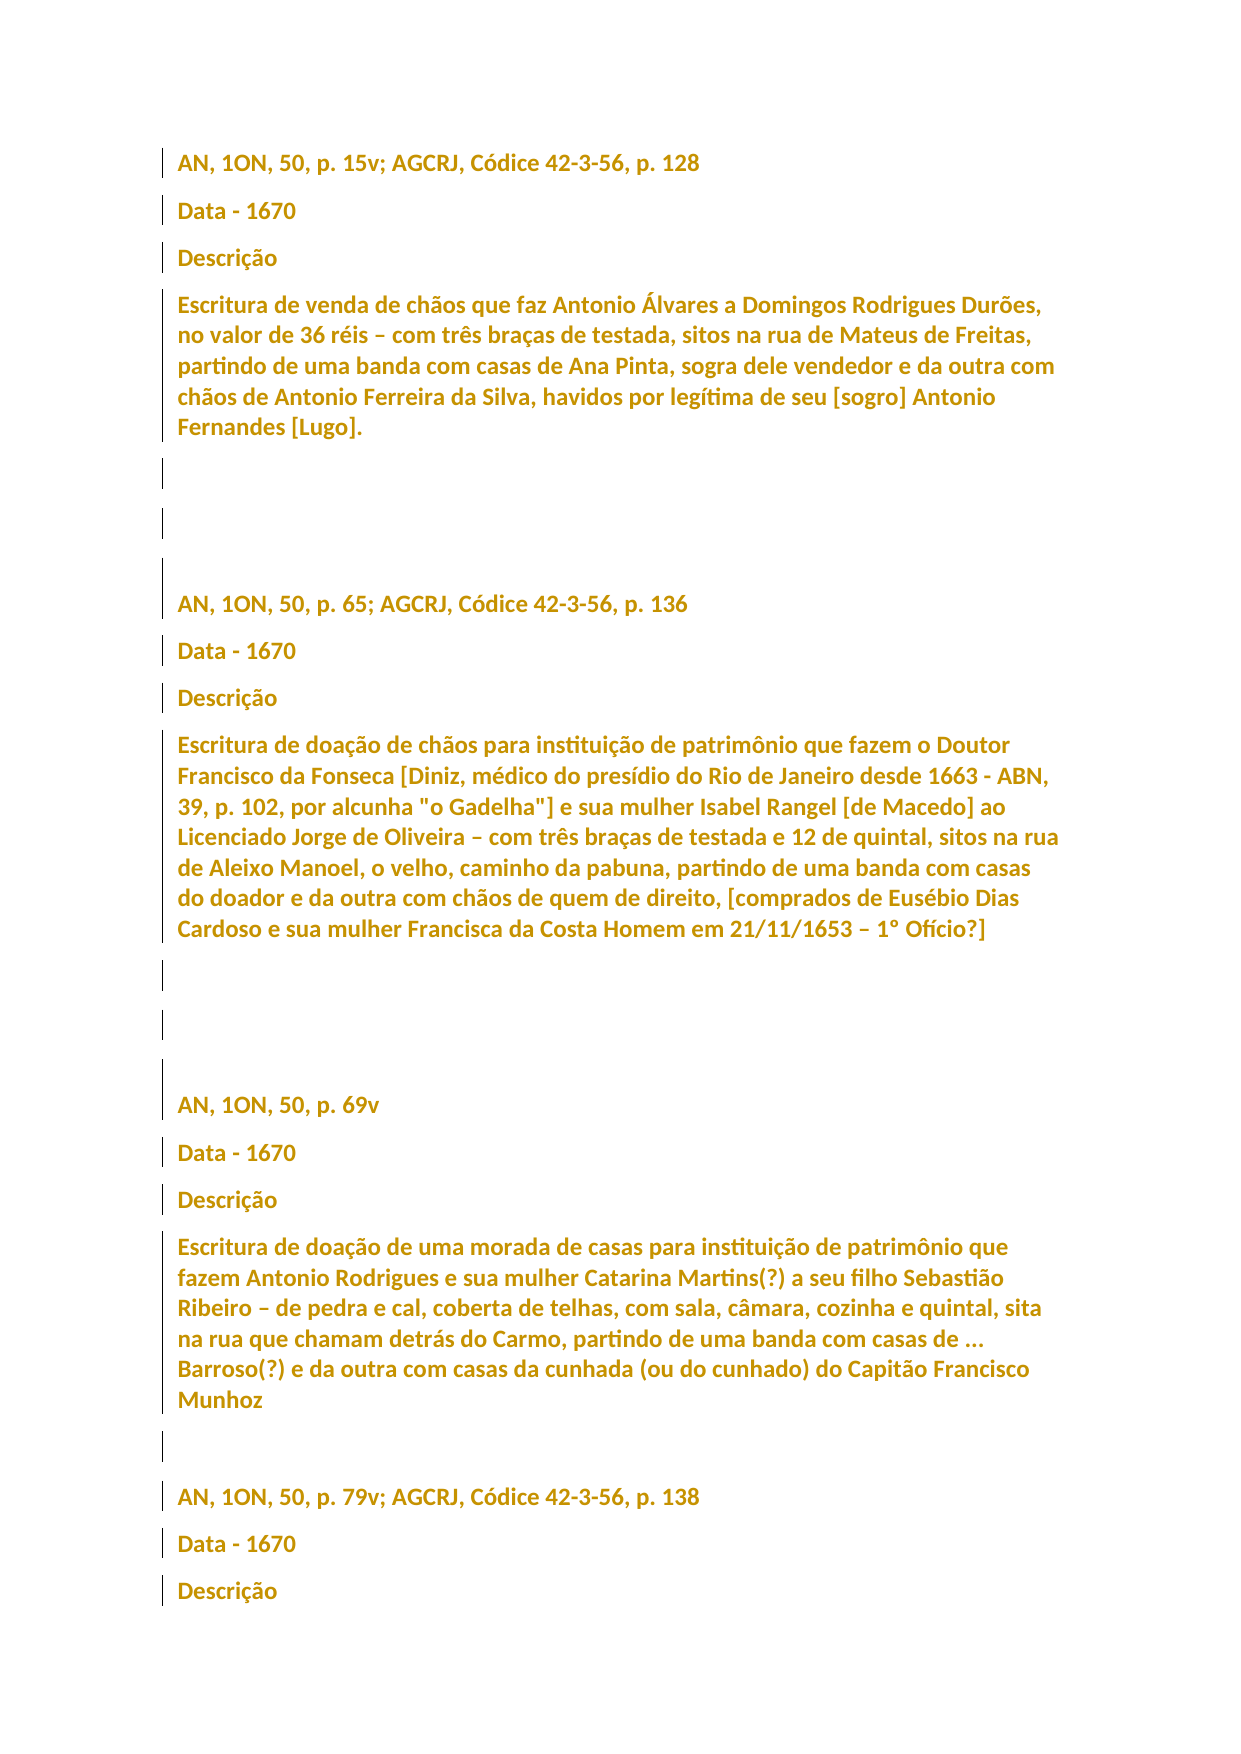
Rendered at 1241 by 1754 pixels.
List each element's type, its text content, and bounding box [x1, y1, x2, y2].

text Descrição [177, 242, 1063, 272]
text Escritura de venda de chãos que faz Antonio Álvares a Domingos Rodrigues Durões, no valor de 36 réis – com três braças de testada, sitos na rua de Mateus de Freitas, partindo de uma banda com casas de Ana Pinta, sogra dele vendedor e da outra com chãos de Antonio Ferreira da Silva, havidos por legítima de seu [sogro] Antonio Fernandes [Lugo]. [177, 289, 1063, 442]
text Data - 1670 [177, 195, 1063, 225]
text Escritura de doação de uma morada de casas para instituição de patrimônio que fazem Antonio Rodrigues e sua mulher Catarina Martins(?) a seu filho Sebastião Ribeiro – de pedra e cal, coberta de telhas, com sala, câmara, cozinha e quintal, sita na rua que chamam detrás do Carmo, partindo de uma banda com casas de ... Barroso(?) e da outra com casas da cunhada (ou do cunhado) do Capitão Francisco Munhoz [177, 1231, 1063, 1414]
text Data - 1670 [177, 1137, 1063, 1167]
text Data - 1670 [177, 635, 1063, 666]
text AN, 1ON, 50, p. 15v; AGCRJ, Códice 42-3-56, p. 128 [177, 148, 1063, 178]
text Descrição [177, 1575, 1063, 1606]
text AN, 1ON, 50, p. 69v [177, 1059, 1063, 1120]
text Descrição [177, 1184, 1063, 1214]
text Data - 1670 [177, 1528, 1063, 1558]
text Descrição [177, 682, 1063, 713]
text AN, 1ON, 50, p. 65; AGCRJ, Códice 42-3-56, p. 136 [177, 558, 1063, 619]
text AN, 1ON, 50, p. 79v; AGCRJ, Códice 42-3-56, p. 138 [177, 1481, 1063, 1511]
text Escritura de doação de chãos para instituição de patrimônio que fazem o Doutor Francisco da Fonseca [Diniz, médico do presídio do Rio de Janeiro desde 1663 - ABN, 39, p. 102, por alcunha "o Gadelha"] e sua mulher Isabel Rangel [de Macedo] ao Licenciado Jorge de Oliveira – com três braças de testada e 12 de quintal, sitos na rua de Aleixo Manoel, o velho, caminho da pabuna, partindo de uma banda com casas do doador e da outra com chãos de quem de direito, [comprados de Eusébio Dias Cardoso e sua mulher Francisca da Costa Homem em 21/11/1653 – 1º Ofício?] [177, 730, 1063, 943]
